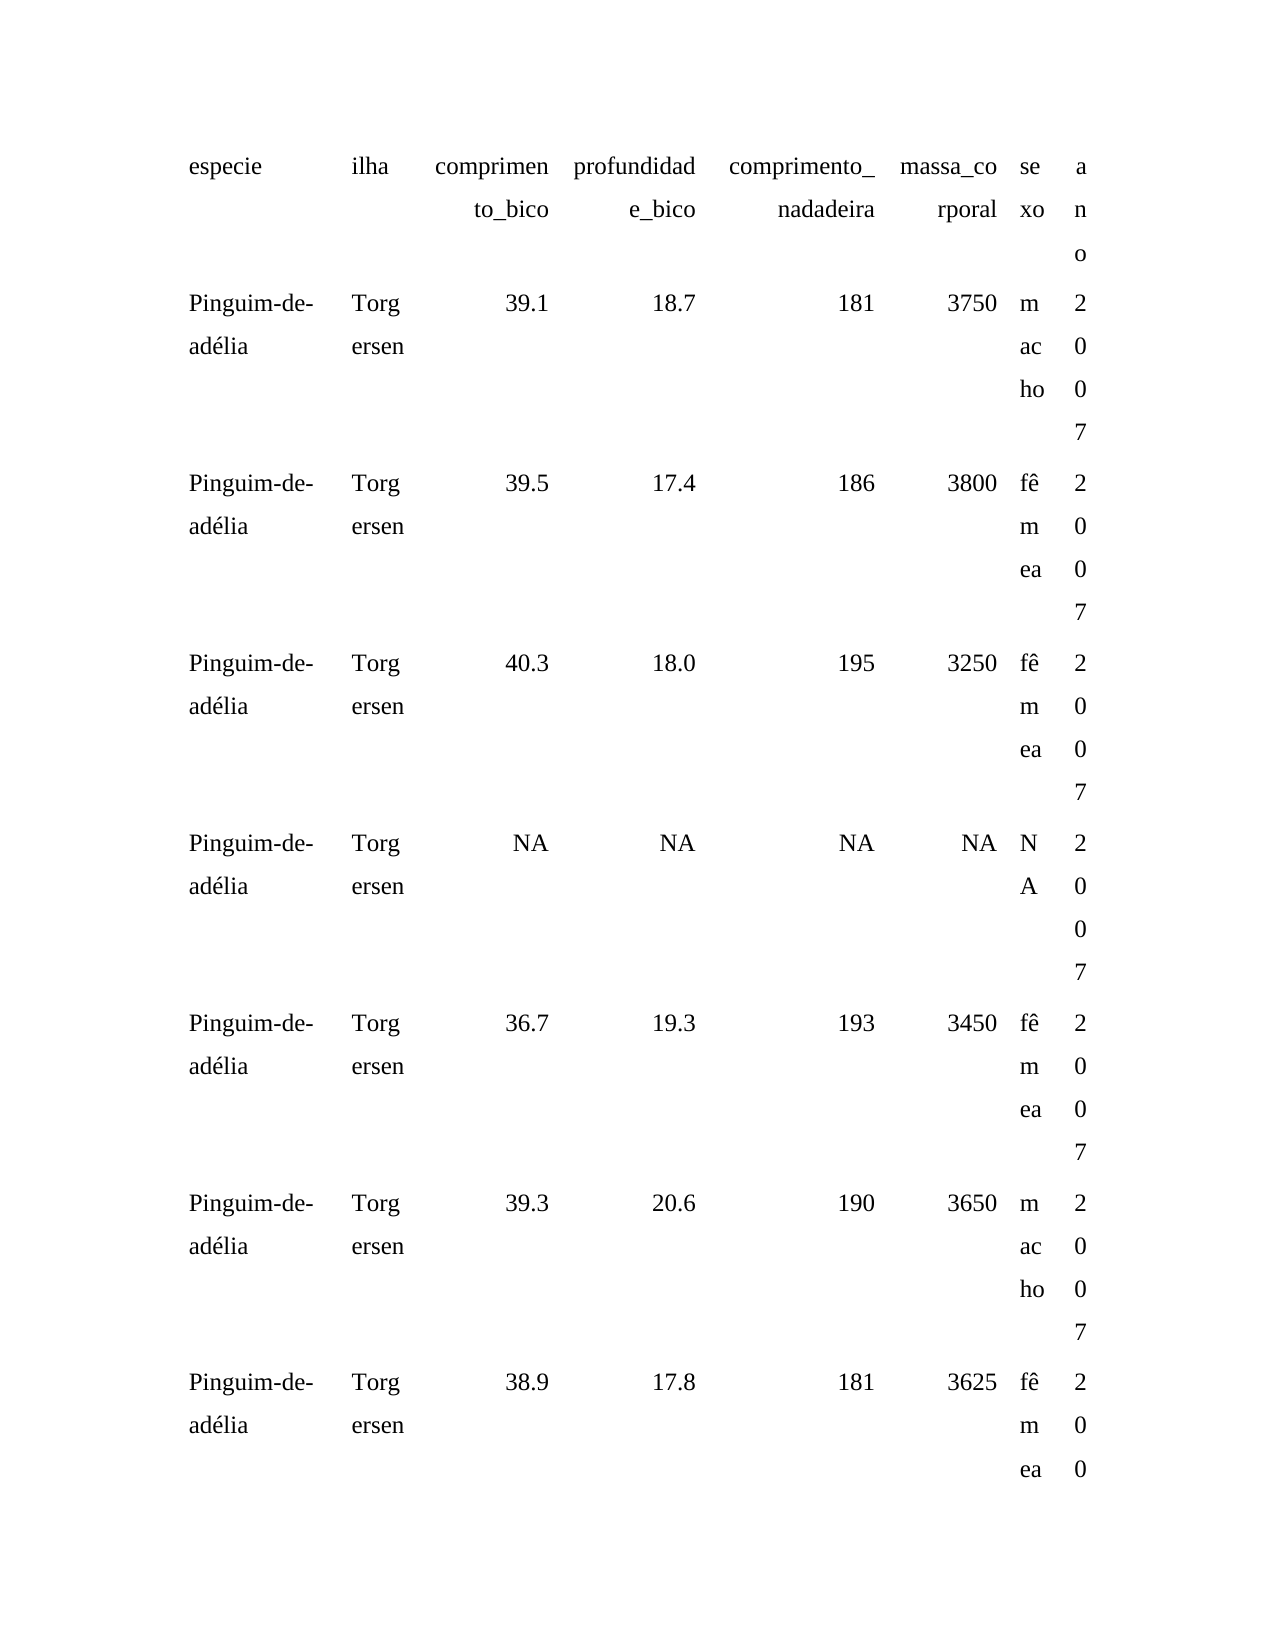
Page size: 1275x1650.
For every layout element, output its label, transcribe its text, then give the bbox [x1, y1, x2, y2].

table_cell Torgersen [340, 824, 421, 1004]
table_cell 2007 [1057, 644, 1098, 824]
table_cell Pinguim-de-adélia [177, 284, 340, 464]
table_cell 36.7 [421, 1004, 560, 1184]
table_cell 39.1 [421, 284, 560, 464]
table_cell 3750 [886, 284, 1008, 464]
table_cell 2007 [1057, 824, 1098, 1004]
table_cell Pinguim-de-adélia [177, 644, 340, 824]
table_cell 193 [707, 1004, 886, 1184]
table_cell 3800 [886, 464, 1008, 644]
table_header massa_corporal [886, 148, 1008, 284]
table_cell NA [1008, 824, 1057, 1004]
table_cell Pinguim-de-adélia [177, 464, 340, 644]
table_cell 190 [707, 1184, 886, 1364]
table_header ilha [340, 148, 421, 284]
table_cell 3625 [886, 1364, 1008, 1501]
table_cell 2007 [1057, 1184, 1098, 1364]
table_header especie [177, 148, 340, 284]
table_cell 195 [707, 644, 886, 824]
table_cell fêmea [1008, 1004, 1057, 1184]
table_cell Torgersen [340, 1364, 421, 1501]
table_cell 38.9 [421, 1364, 560, 1501]
table_cell Torgersen [340, 1004, 421, 1184]
table_cell 3450 [886, 1004, 1008, 1184]
table_cell Torgersen [340, 1184, 421, 1364]
table_cell NA [421, 824, 560, 1004]
table_cell fêmea [1008, 644, 1057, 824]
table_cell macho [1008, 1184, 1057, 1364]
table_cell 19.3 [560, 1004, 707, 1184]
table_cell 17.4 [560, 464, 707, 644]
table_cell Pinguim-de-adélia [177, 1004, 340, 1184]
table_cell macho [1008, 284, 1057, 464]
table_cell 20.6 [560, 1184, 707, 1364]
table_cell 18.7 [560, 284, 707, 464]
table_cell Torgersen [340, 644, 421, 824]
table_header comprimento_bico [421, 148, 560, 284]
table_cell Pinguim-de-adélia [177, 1184, 340, 1364]
table_cell NA [886, 824, 1008, 1004]
table_cell 3250 [886, 644, 1008, 824]
table_cell Torgersen [340, 464, 421, 644]
table_cell 2007 [1057, 1364, 1098, 1501]
table_cell Pinguim-de-adélia [177, 1364, 340, 1501]
table_header ano [1057, 148, 1098, 284]
table_cell NA [560, 824, 707, 1004]
table_cell 2007 [1057, 1004, 1098, 1184]
table_cell fêmea [1008, 1364, 1057, 1501]
table_cell 186 [707, 464, 886, 644]
table_cell fêmea [1008, 464, 1057, 644]
table_cell Torgersen [340, 284, 421, 464]
table_header comprimento_nadadeira [707, 148, 886, 284]
table_cell NA [707, 824, 886, 1004]
table_cell 40.3 [421, 644, 560, 824]
table_cell 39.3 [421, 1184, 560, 1364]
table_cell 181 [707, 284, 886, 464]
table_cell 18.0 [560, 644, 707, 824]
table_cell 17.8 [560, 1364, 707, 1501]
table_cell 2007 [1057, 464, 1098, 644]
table_cell 2007 [1057, 284, 1098, 464]
table_header profundidade_bico [560, 148, 707, 284]
table_cell 39.5 [421, 464, 560, 644]
table_header sexo [1008, 148, 1057, 284]
table_cell 3650 [886, 1184, 1008, 1364]
table_cell 181 [707, 1364, 886, 1501]
table_cell Pinguim-de-adélia [177, 824, 340, 1004]
